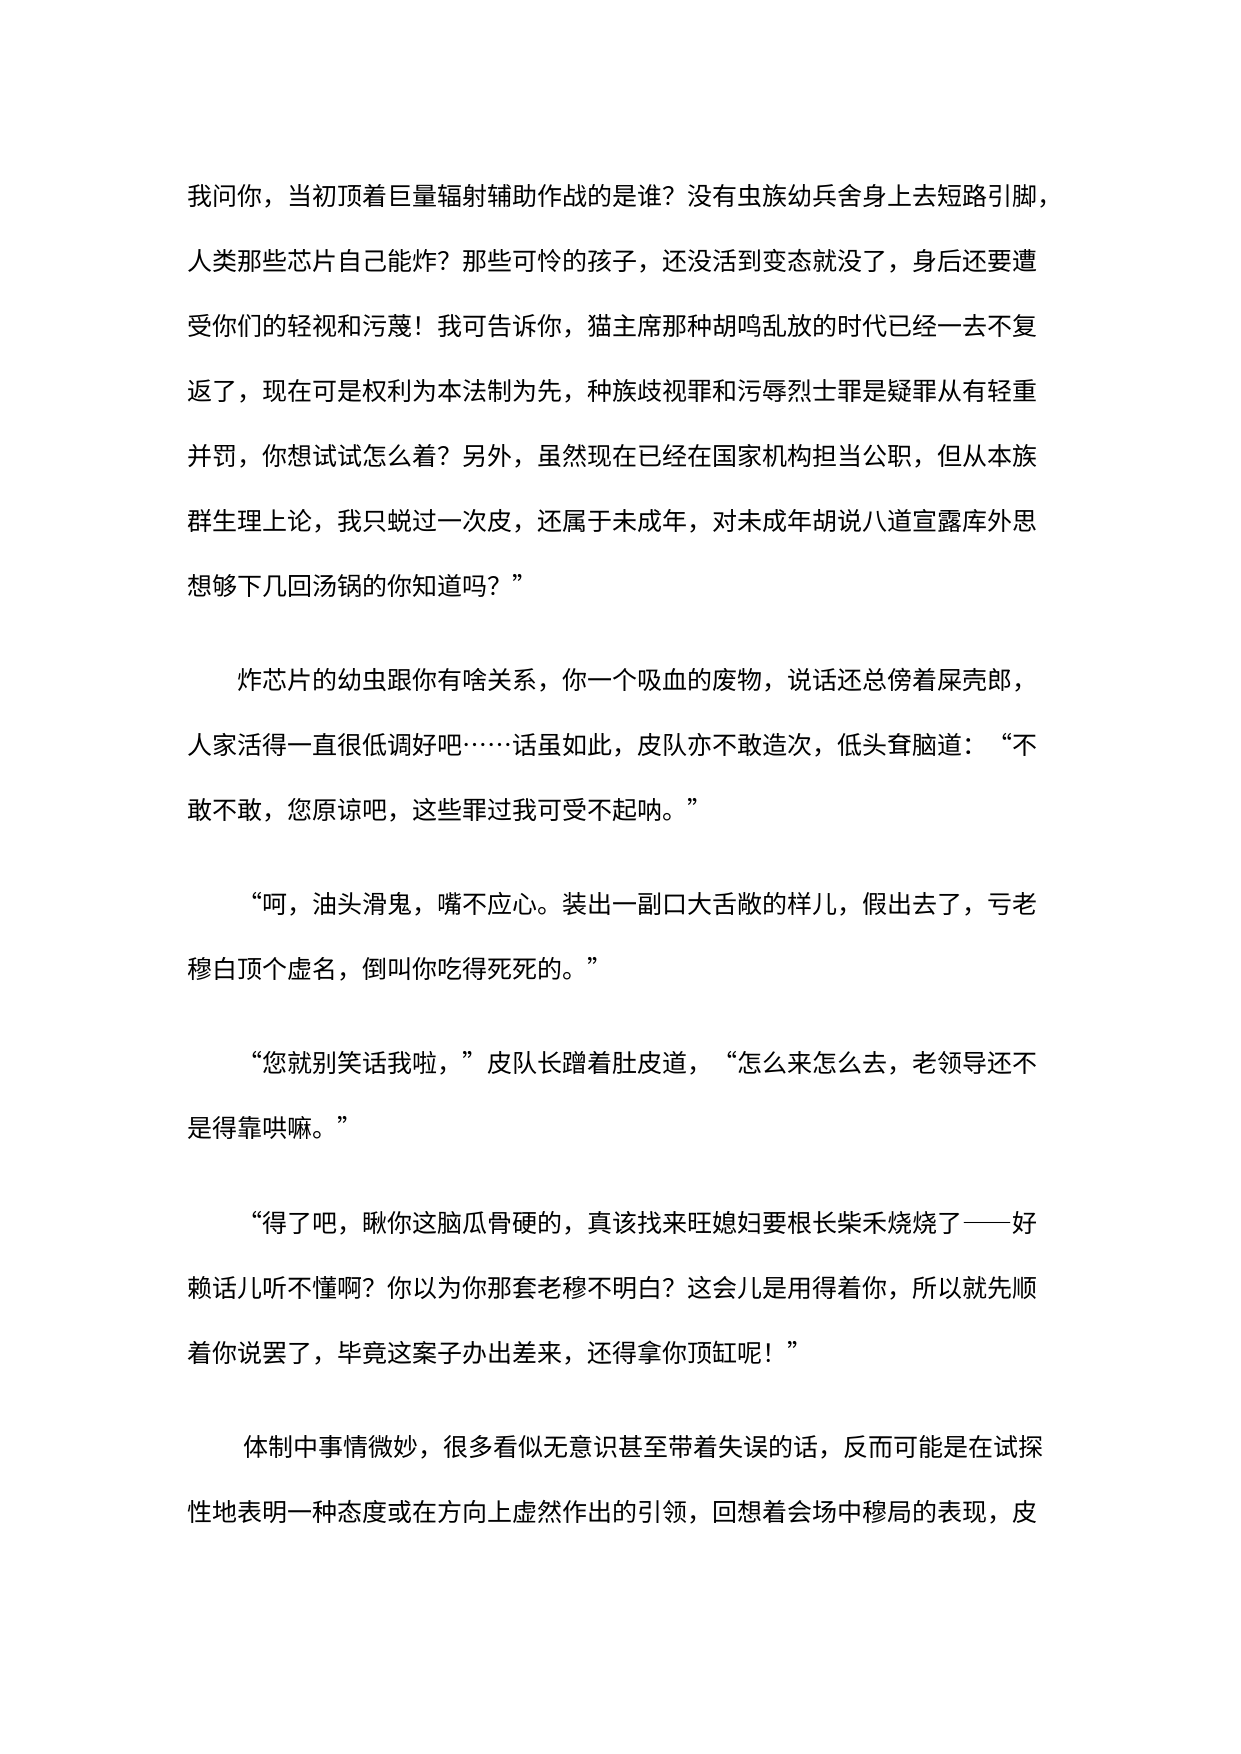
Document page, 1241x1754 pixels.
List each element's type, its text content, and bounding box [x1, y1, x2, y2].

text “呵，油头滑鬼，嘴不应心。装出一副口大舌敞的样儿，假出去了，亏老穆白顶个虚名，倒叫你吃得死死的。” [187, 870, 1053, 1000]
text 炸芯片的幼虫跟你有啥关系，你一个吸血的废物，说话还总傍着屎壳郎，人家活得一直很低调好吧……话虽如此，皮队亦不敢造次，低头耷脑道：“不敢不敢，您原谅吧，这些罪过我可受不起呐。” [187, 646, 1053, 841]
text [187, 1413, 1053, 1543]
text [187, 162, 1053, 617]
text “得了吧，瞅你这脑瓜骨硬的，真该找来旺媳妇要根长柴禾烧烧了――好赖话儿听不懂啊？你以为你那套老穆不明白？这会儿是用得着你，所以就先顺着你说罢了，毕竟这案子办出差来，还得拿你顶缸呢！” [187, 1189, 1053, 1384]
text “您就别笑话我啦，”皮队长蹭着肚皮道，“怎么来怎么去，老领导还不是得靠哄嘛。” [187, 1029, 1053, 1159]
